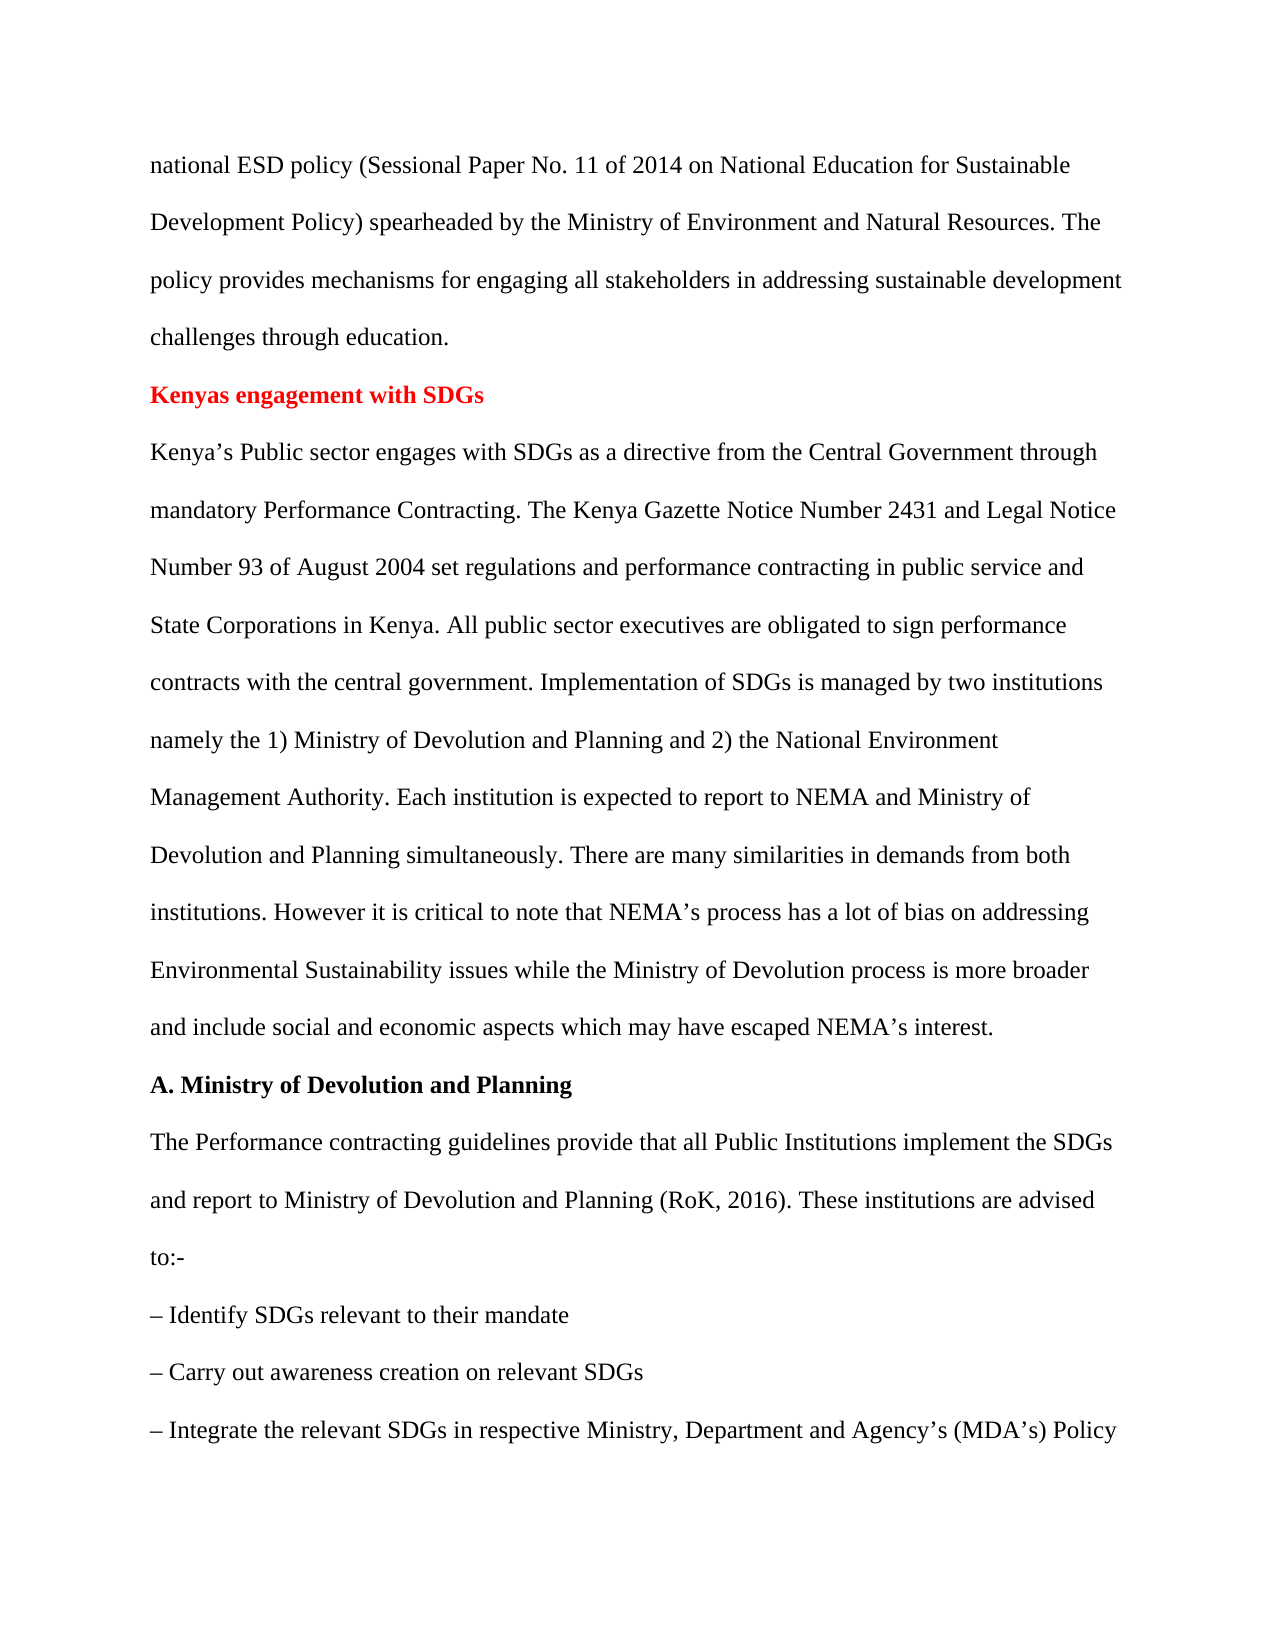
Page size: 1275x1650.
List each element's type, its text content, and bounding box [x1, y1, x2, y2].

text Kenyas engagement with SDGs [150, 380, 1125, 409]
text Kenya’s Public sector engages with SDGs as a directive from the Central Government through mandatory Performance Contracting. The Kenya Gazette Notice Number 2431 and Legal Notice Number 93 of August 2004 set regulations and performance contracting in public service and State Corporations in Kenya. All public sector executives are obligated to sign performance contracts with the central government. Implementation of SDGs is managed by two institutions namely the 1) Ministry of Devolution and Planning and 2) the National Environment Management Authority. Each institution is expected to report to NEMA and Ministry of Devolution and Planning simultaneously. There are many similarities in demands from both institutions. However it is critical to note that NEMA’s process has a lot of bias on addressing Environmental Sustainability issues while the Ministry of Devolution process is more broader and include social and economic aspects which may have escaped NEMA’s interest. [150, 437, 1125, 1041]
text A. Ministry of Devolution and Planning [150, 1070, 1125, 1099]
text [150, 150, 1125, 351]
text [150, 1127, 1125, 1444]
